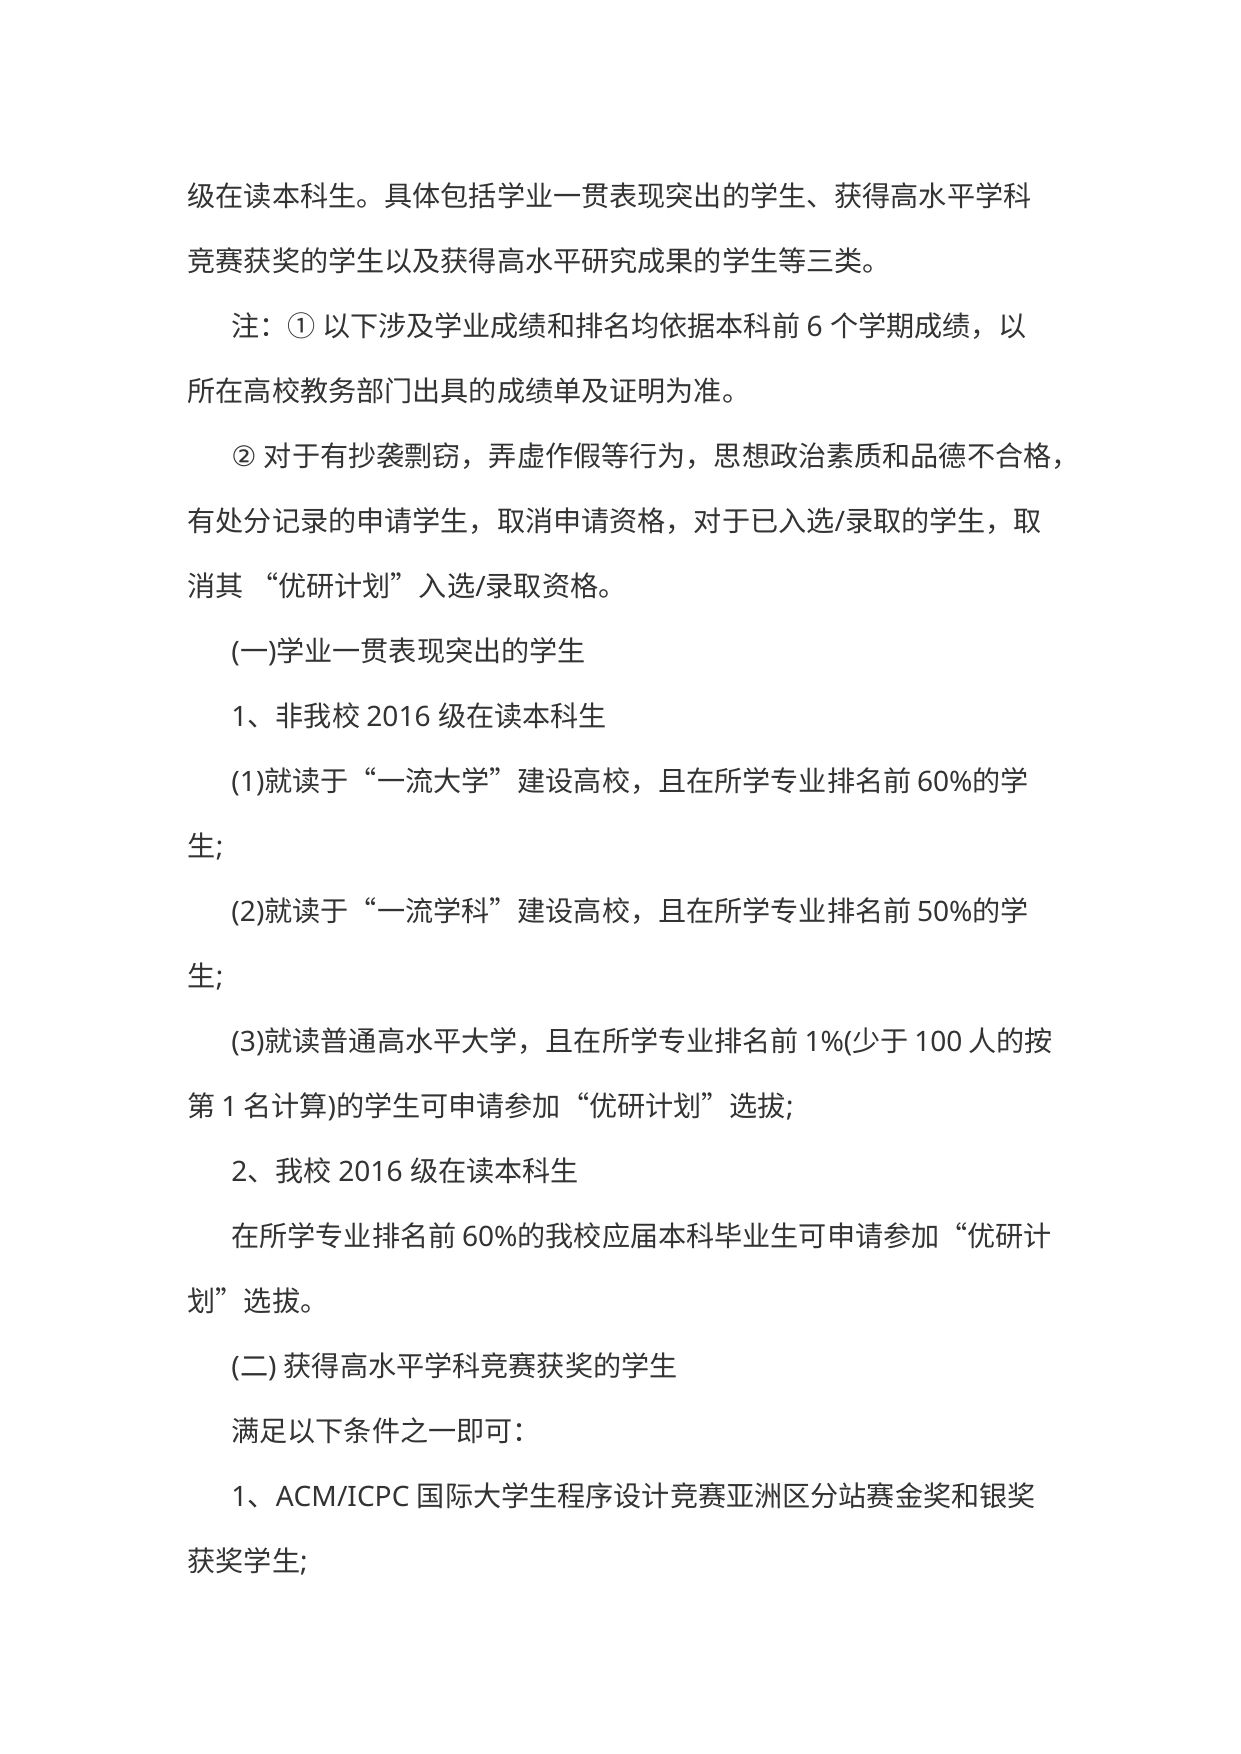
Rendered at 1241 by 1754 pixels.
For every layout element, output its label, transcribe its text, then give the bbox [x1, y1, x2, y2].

text 1、非我校 2016 级在读本科生 [187, 682, 1053, 747]
text 在所学专业排名前60%的我校应届本科毕业生可申请参加“优研计划”选拔。 [187, 1202, 1053, 1332]
text 满足以下条件之一即可： [187, 1397, 1053, 1462]
text (二) 获得高水平学科竞赛获奖的学生 [187, 1332, 1053, 1397]
text (一)学业一贯表现突出的学生 [187, 617, 1053, 682]
text 注：① 以下涉及学业成绩和排名均依据本科前 6 个学期成绩，以所在高校教务部门出具的成绩单及证明为准。 [187, 292, 1053, 422]
text (3)就读普通高水平大学，且在所学专业排名前1%(少于100人的按第1名计算)的学生可申请参加“优研计划”选拔; [187, 1007, 1053, 1137]
text (2)就读于“一流学科”建设高校，且在所学专业排名前50%的学生; [187, 877, 1053, 1007]
text 2、我校 2016 级在读本科生 [187, 1137, 1053, 1202]
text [187, 162, 1053, 292]
text ② 对于有抄袭剽窃，弄虚作假等行为，思想政治素质和品德不合格，有处分记录的申请学生，取消申请资格，对于已入选/录取的学生，取消其 “优研计划”入选/录取资格。 [187, 422, 1053, 617]
text (1)就读于“一流大学”建设高校，且在所学专业排名前60%的学生; [187, 747, 1053, 877]
text 1、ACM/ICPC 国际大学生程序设计竞赛亚洲区分站赛金奖和银奖获奖学生; [187, 1462, 1053, 1592]
